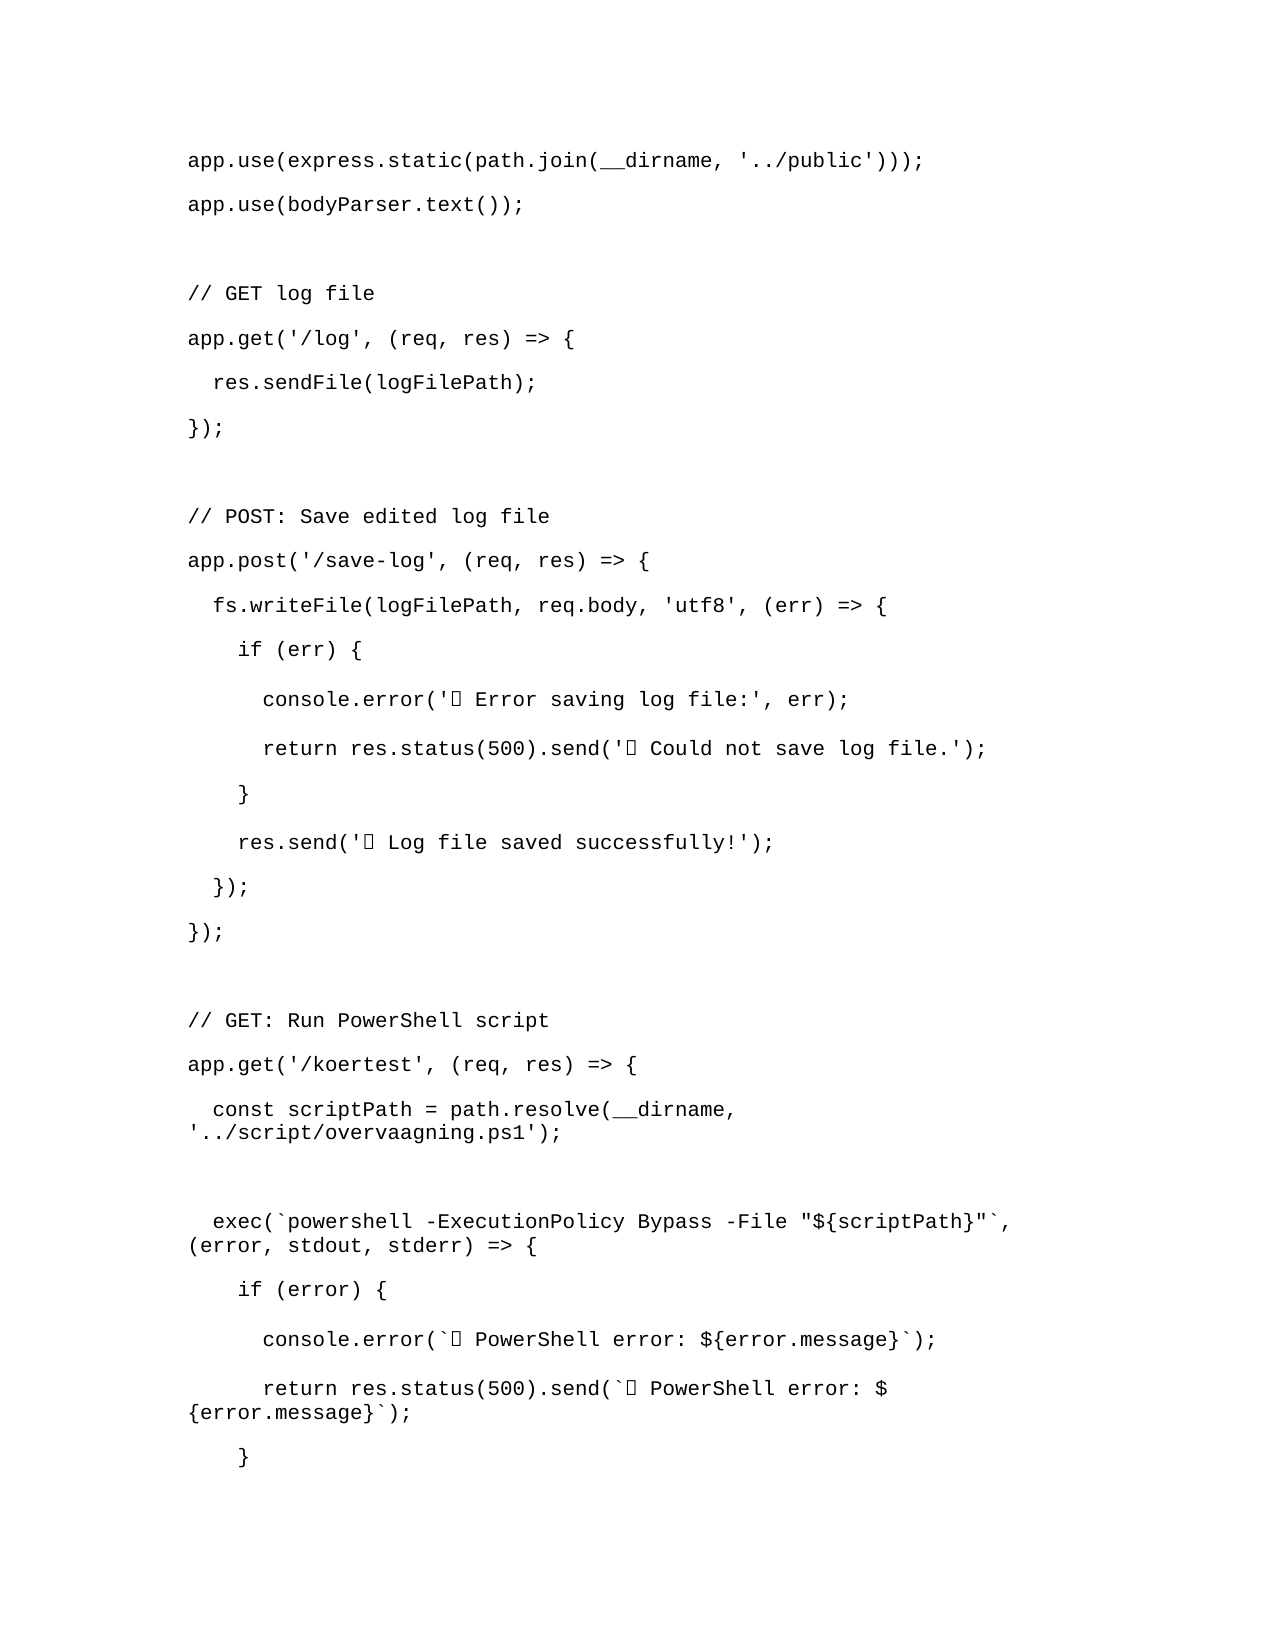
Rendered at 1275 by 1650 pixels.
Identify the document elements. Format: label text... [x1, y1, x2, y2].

text // GET: Run PowerShell script [187, 1010, 1087, 1033]
text fs.writeFile(logFilePath, req.body, 'utf8', (err) => { [187, 595, 1087, 618]
text app.get('/koertest', (req, res) => { [187, 1054, 1087, 1078]
text }); [187, 876, 1087, 900]
text const scriptPath = path.resolve(__dirname, '../script/overvaagning.ps1'); [187, 1099, 1087, 1146]
text console.error(`❌ PowerShell error: ${error.message}`); [187, 1324, 1087, 1352]
text } [187, 1446, 1087, 1470]
text // POST: Save edited log file [187, 506, 1087, 529]
text // GET log file [187, 283, 1087, 307]
text res.send('✅ Log file saved successfully!'); [187, 827, 1087, 856]
text res.sendFile(logFilePath); [187, 372, 1087, 396]
text if (err) { [187, 639, 1087, 663]
text exec(`powershell -ExecutionPolicy Bypass -File "${scriptPath}"`, (error, stdout, stderr) => { [187, 1211, 1087, 1259]
text return res.status(500).send(`❌ PowerShell error: ${error.message}`); [187, 1373, 1087, 1426]
text app.get('/log', (req, res) => { [187, 328, 1087, 352]
text app.use(bodyParser.text()); [187, 194, 1087, 218]
text console.error('❌ Error saving log file:', err); [187, 684, 1087, 712]
text }); [187, 417, 1087, 441]
text app.use(express.static(path.join(__dirname, '../public'))); [187, 150, 1087, 174]
text return res.status(500).send('❌ Could not save log file.'); [187, 733, 1087, 762]
text } [187, 782, 1087, 806]
text if (error) { [187, 1279, 1087, 1303]
text app.post('/save-log', (req, res) => { [187, 550, 1087, 574]
text }); [187, 921, 1087, 944]
